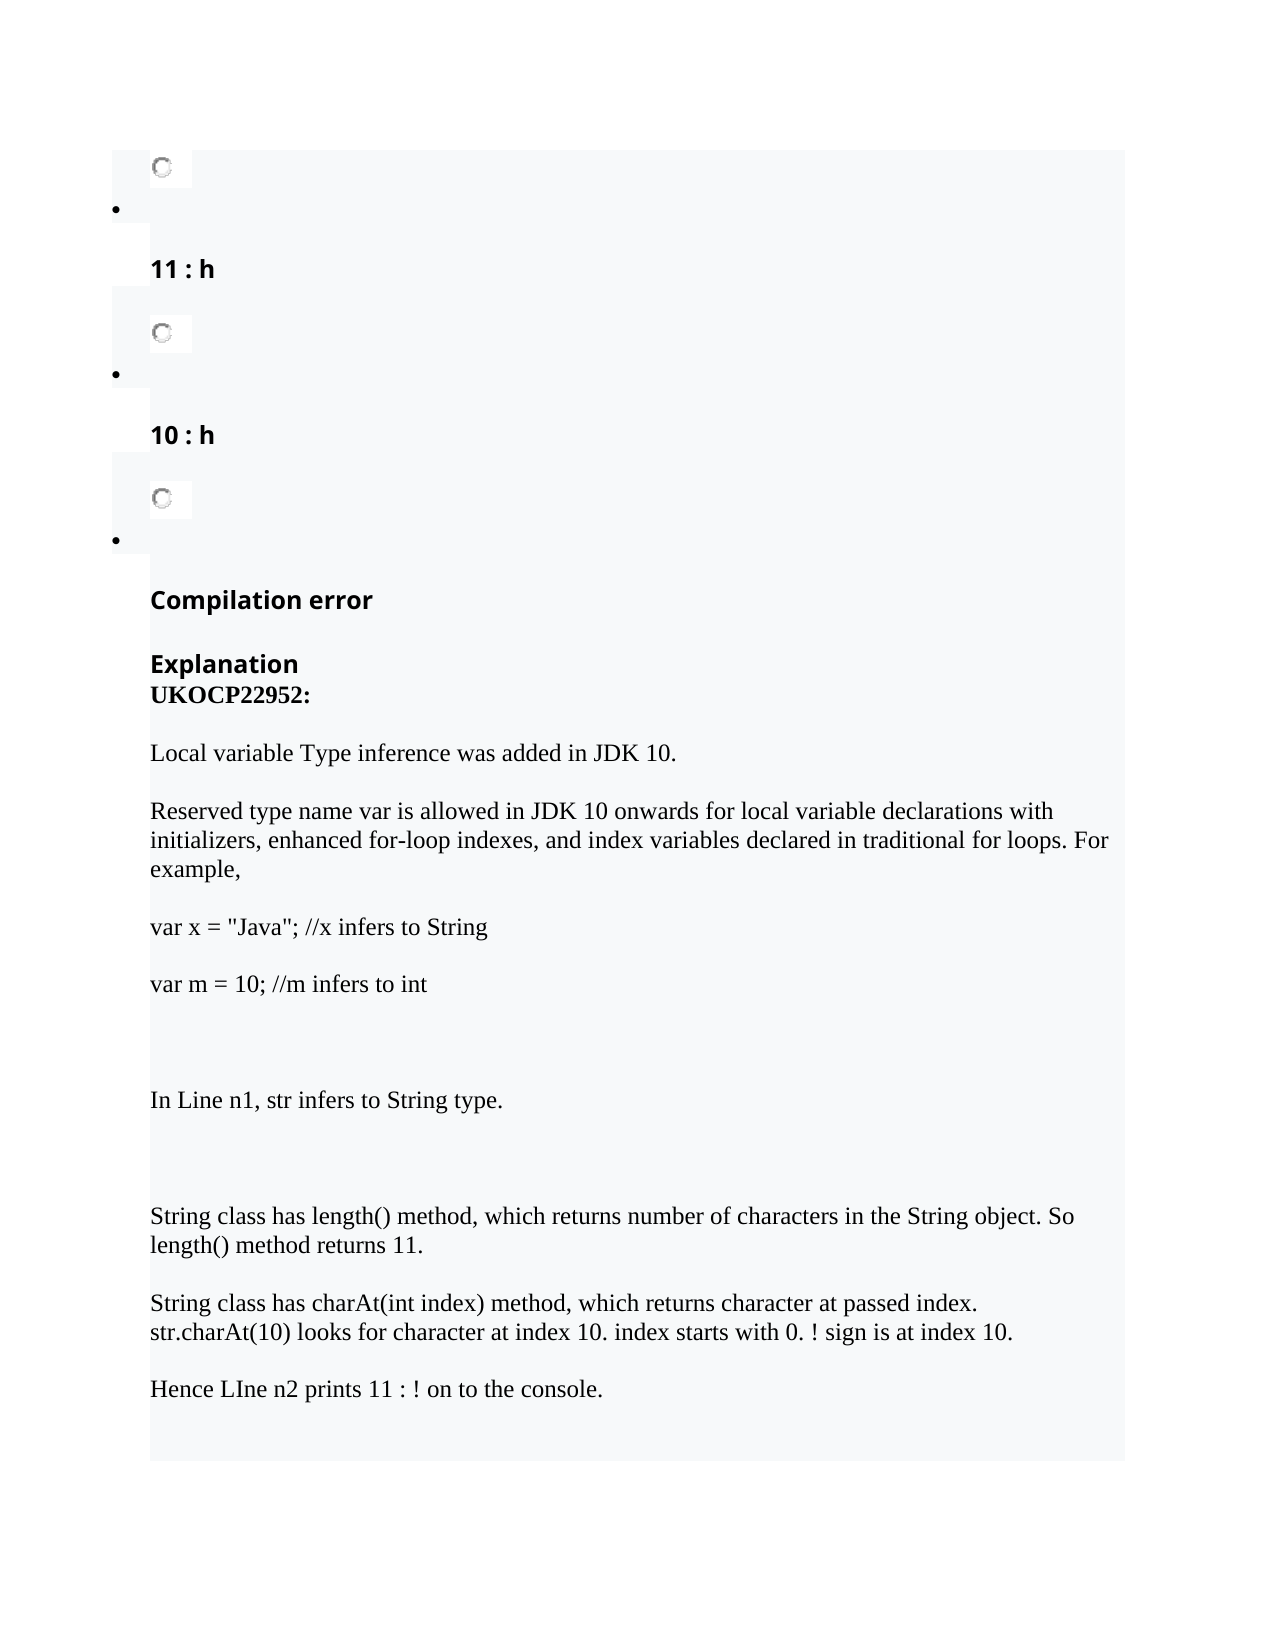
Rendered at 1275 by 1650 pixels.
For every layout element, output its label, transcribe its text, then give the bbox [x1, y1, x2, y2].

text String class has charAt(int index) method, which returns character at passed index. str.charAt(10) looks for character at index 10. index starts with 0. ! sign is at index 10. [150, 1288, 1125, 1345]
text Reserved type name var is allowed in JDK 10 onwards for local variable declarations with initializers, enhanced for-loop indexes, and index variables declared in traditional for loops. For example, [150, 796, 1125, 882]
text In Line n1, str infers to String type. [150, 1085, 1125, 1114]
text var x = "Java"; //x infers to String [150, 912, 1125, 940]
text Compilation error [150, 583, 1125, 617]
text UKOCP22952: [150, 680, 1125, 709]
text 11 : h [150, 252, 1125, 286]
text Hence LIne n2 prints 11 : ! on to the console. [150, 1374, 1125, 1403]
text var m = 10; //m infers to int [150, 969, 1125, 998]
text 10 : h [150, 418, 1125, 452]
text Local variable Type inference was added in JDK 10. [150, 738, 1125, 767]
text Explanation [150, 646, 1125, 680]
text String class has length() method, which returns number of characters in the String object. So length() method returns 11. [150, 1201, 1125, 1259]
